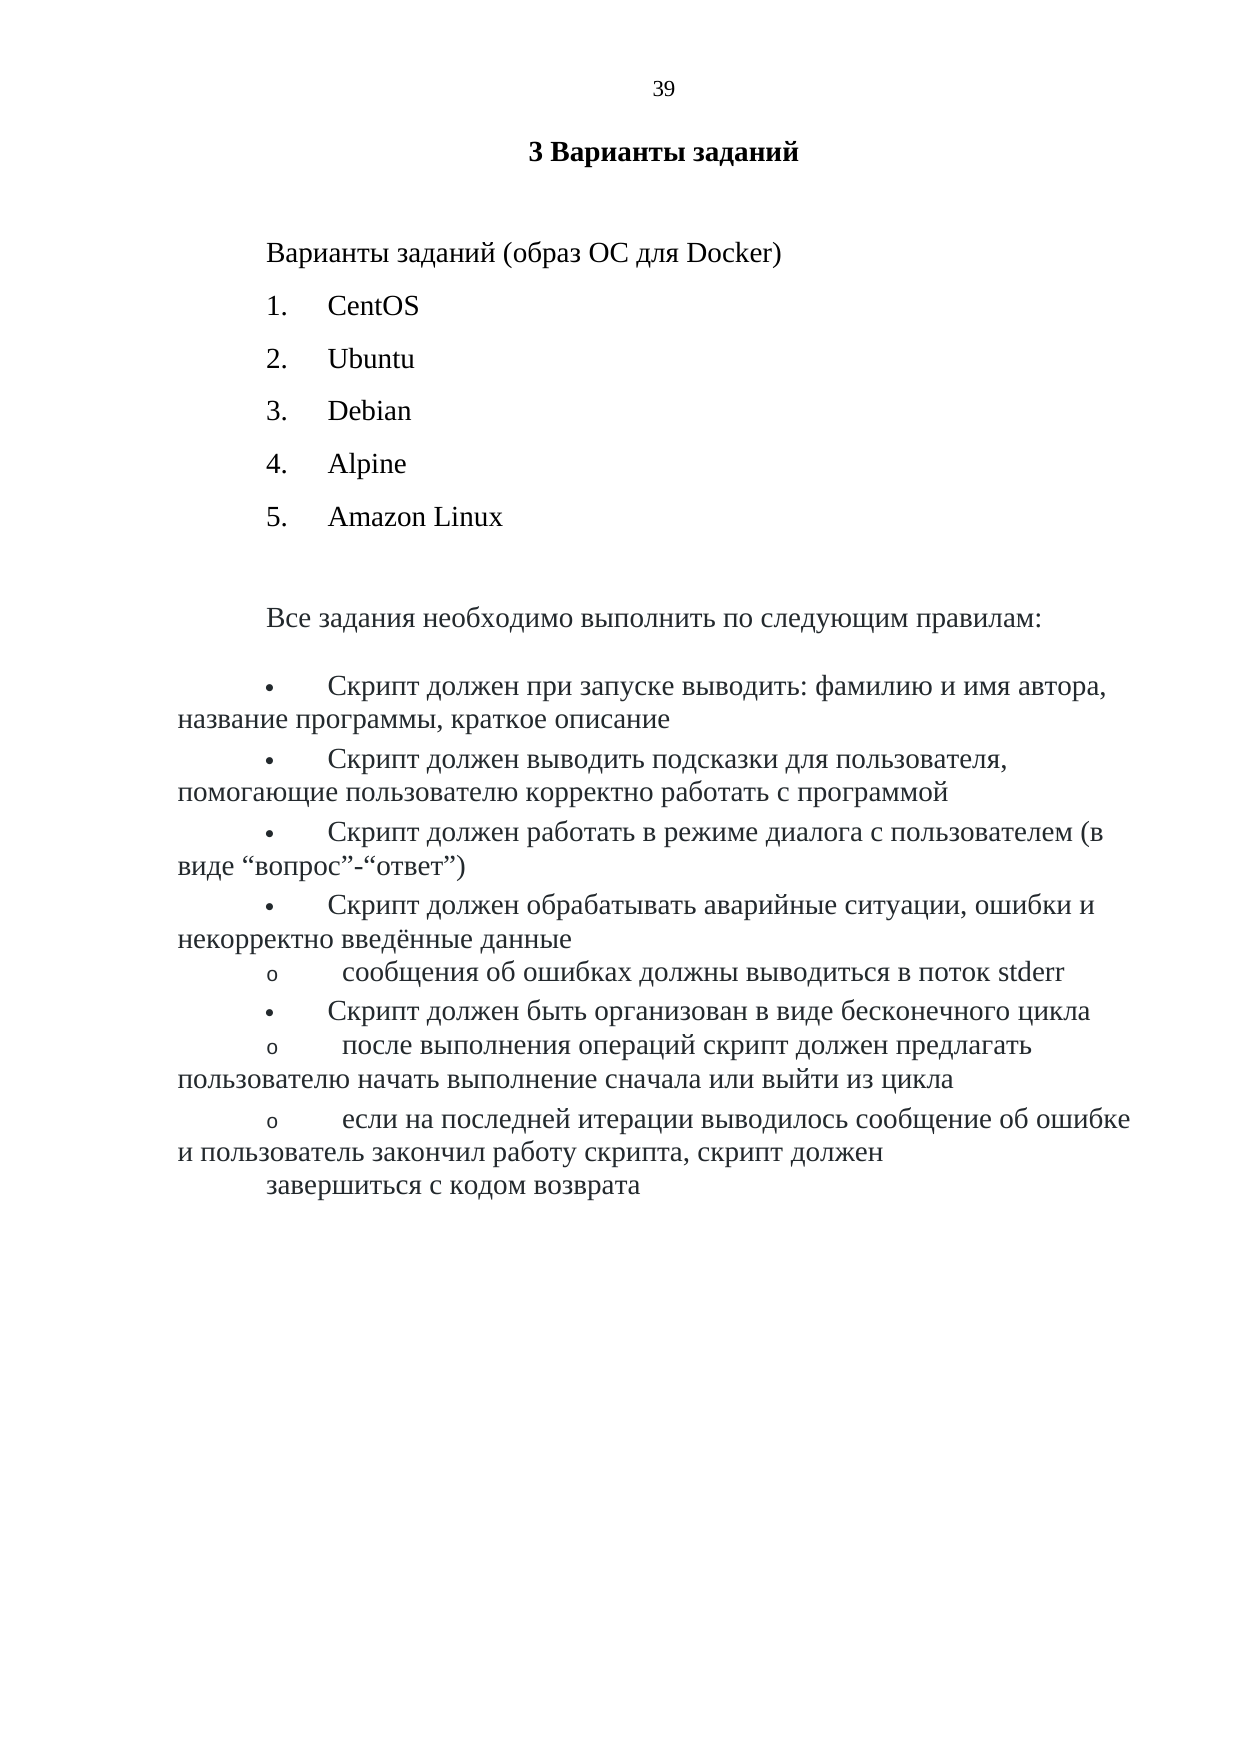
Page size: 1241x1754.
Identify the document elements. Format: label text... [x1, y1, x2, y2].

list Скрипт должен быть организован в виде бесконечного цикла [177, 994, 1150, 1027]
list сообщения об ошибках должны выводиться в поток stderr [177, 954, 1150, 988]
list после выполнения операций скрипт должен предлагать пользователю начать выполнение сначала или выйти из цикла [177, 1027, 1150, 1094]
list Debian [177, 393, 1150, 427]
list Amazon Linux [177, 499, 1150, 533]
text Варианты заданий (образ ОС для Docker) [177, 235, 1150, 268]
list если на последней итерации выводилось сообщение об ошибке и пользователь закончил работу скрипта, скрипт должен [177, 1101, 1150, 1168]
list Ubuntu [177, 341, 1150, 374]
list Скрипт должен выводить подсказки для пользователя, помогающие пользователю корректно работать с программой [177, 741, 1150, 808]
list Скрипт должен при запуске выводить: фамилию и имя автора, название программы, краткое описание [177, 668, 1150, 735]
list Скрипт должен работать в режиме диалога с пользователем (в виде “вопрос”-“ответ”) [177, 814, 1150, 881]
list Alpine [177, 446, 1150, 480]
text завершиться с кодом возврата [177, 1168, 1150, 1201]
subtitle 3 Варианты заданий [177, 134, 1150, 167]
list Скрипт должен обрабатывать аварийные ситуации, ошибки и некорректно введённые данные [177, 887, 1150, 954]
list CentOS [177, 288, 1150, 321]
text Все задания необходимо выполнить по следующим правилам: [177, 600, 1150, 634]
